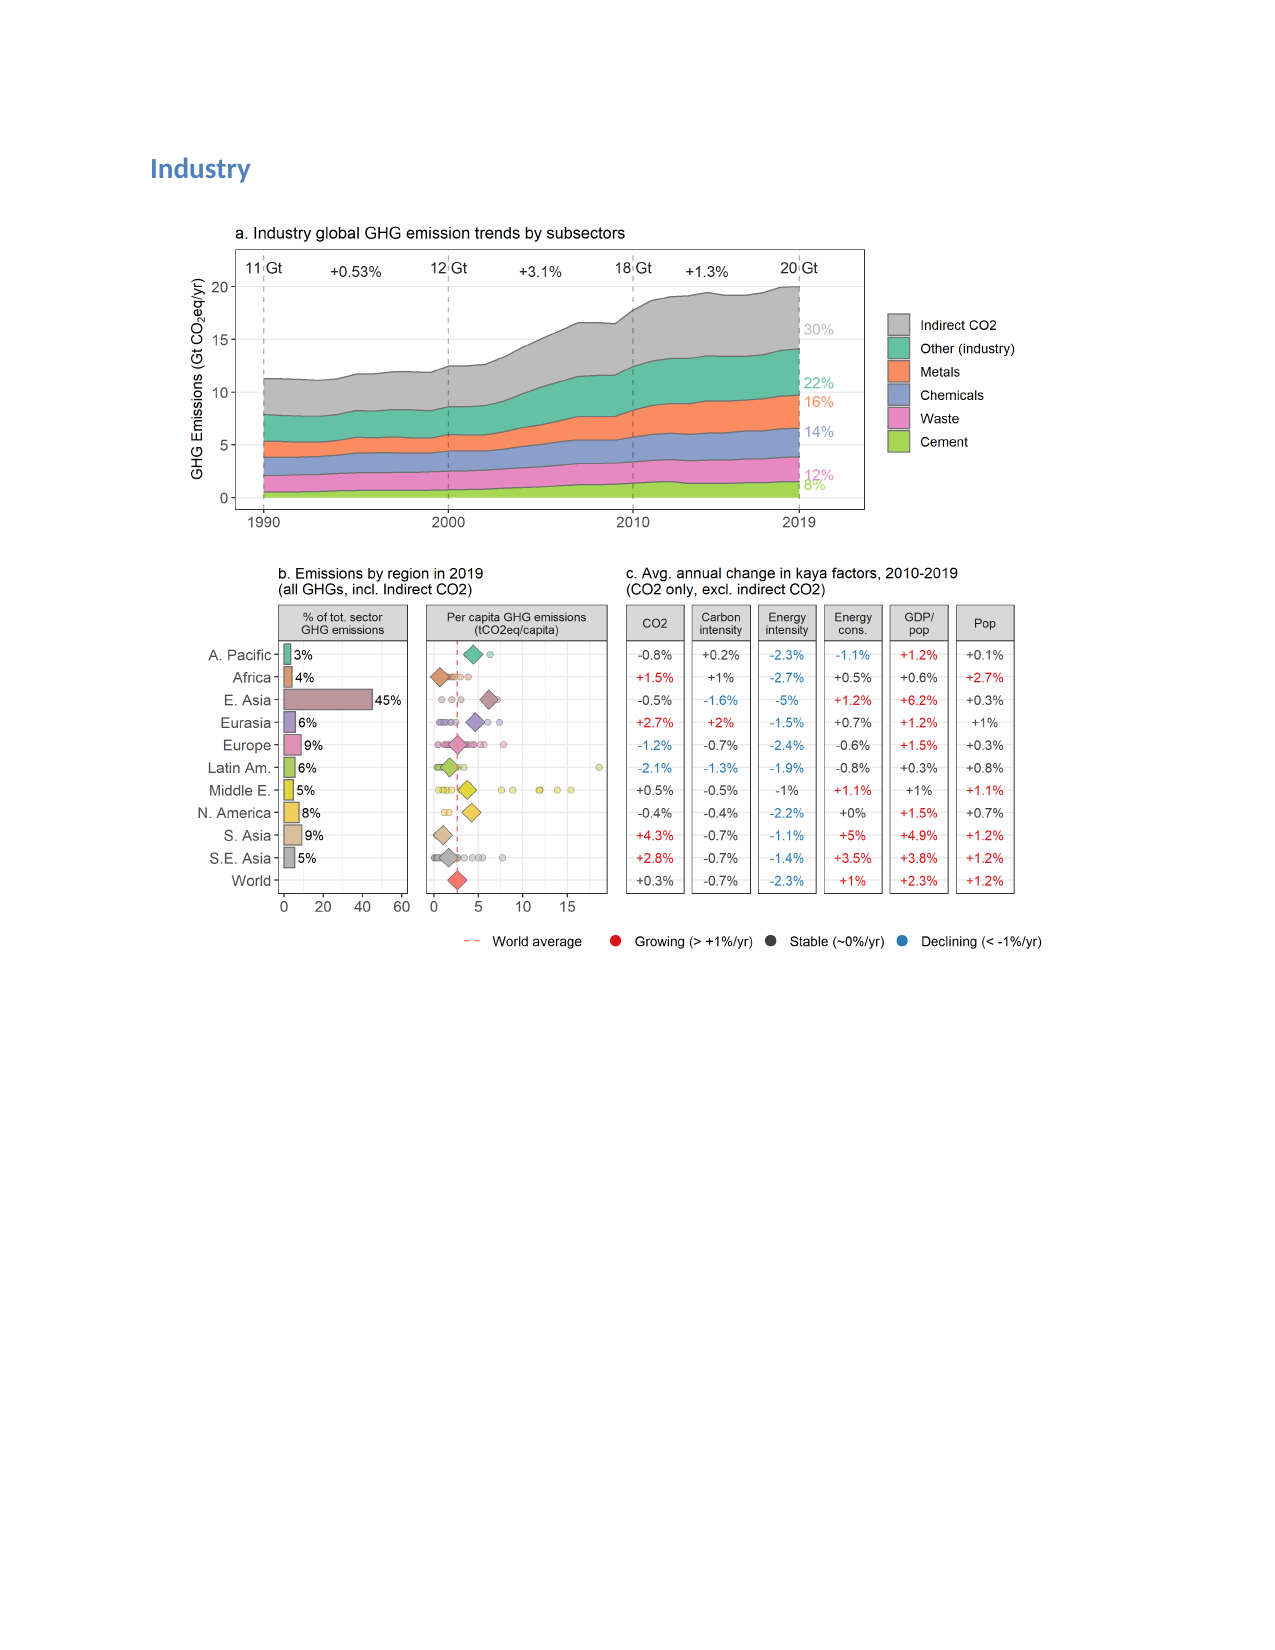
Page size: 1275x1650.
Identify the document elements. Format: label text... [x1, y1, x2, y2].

picture [168, 204, 1044, 982]
subtitle Industry [150, 150, 1125, 186]
